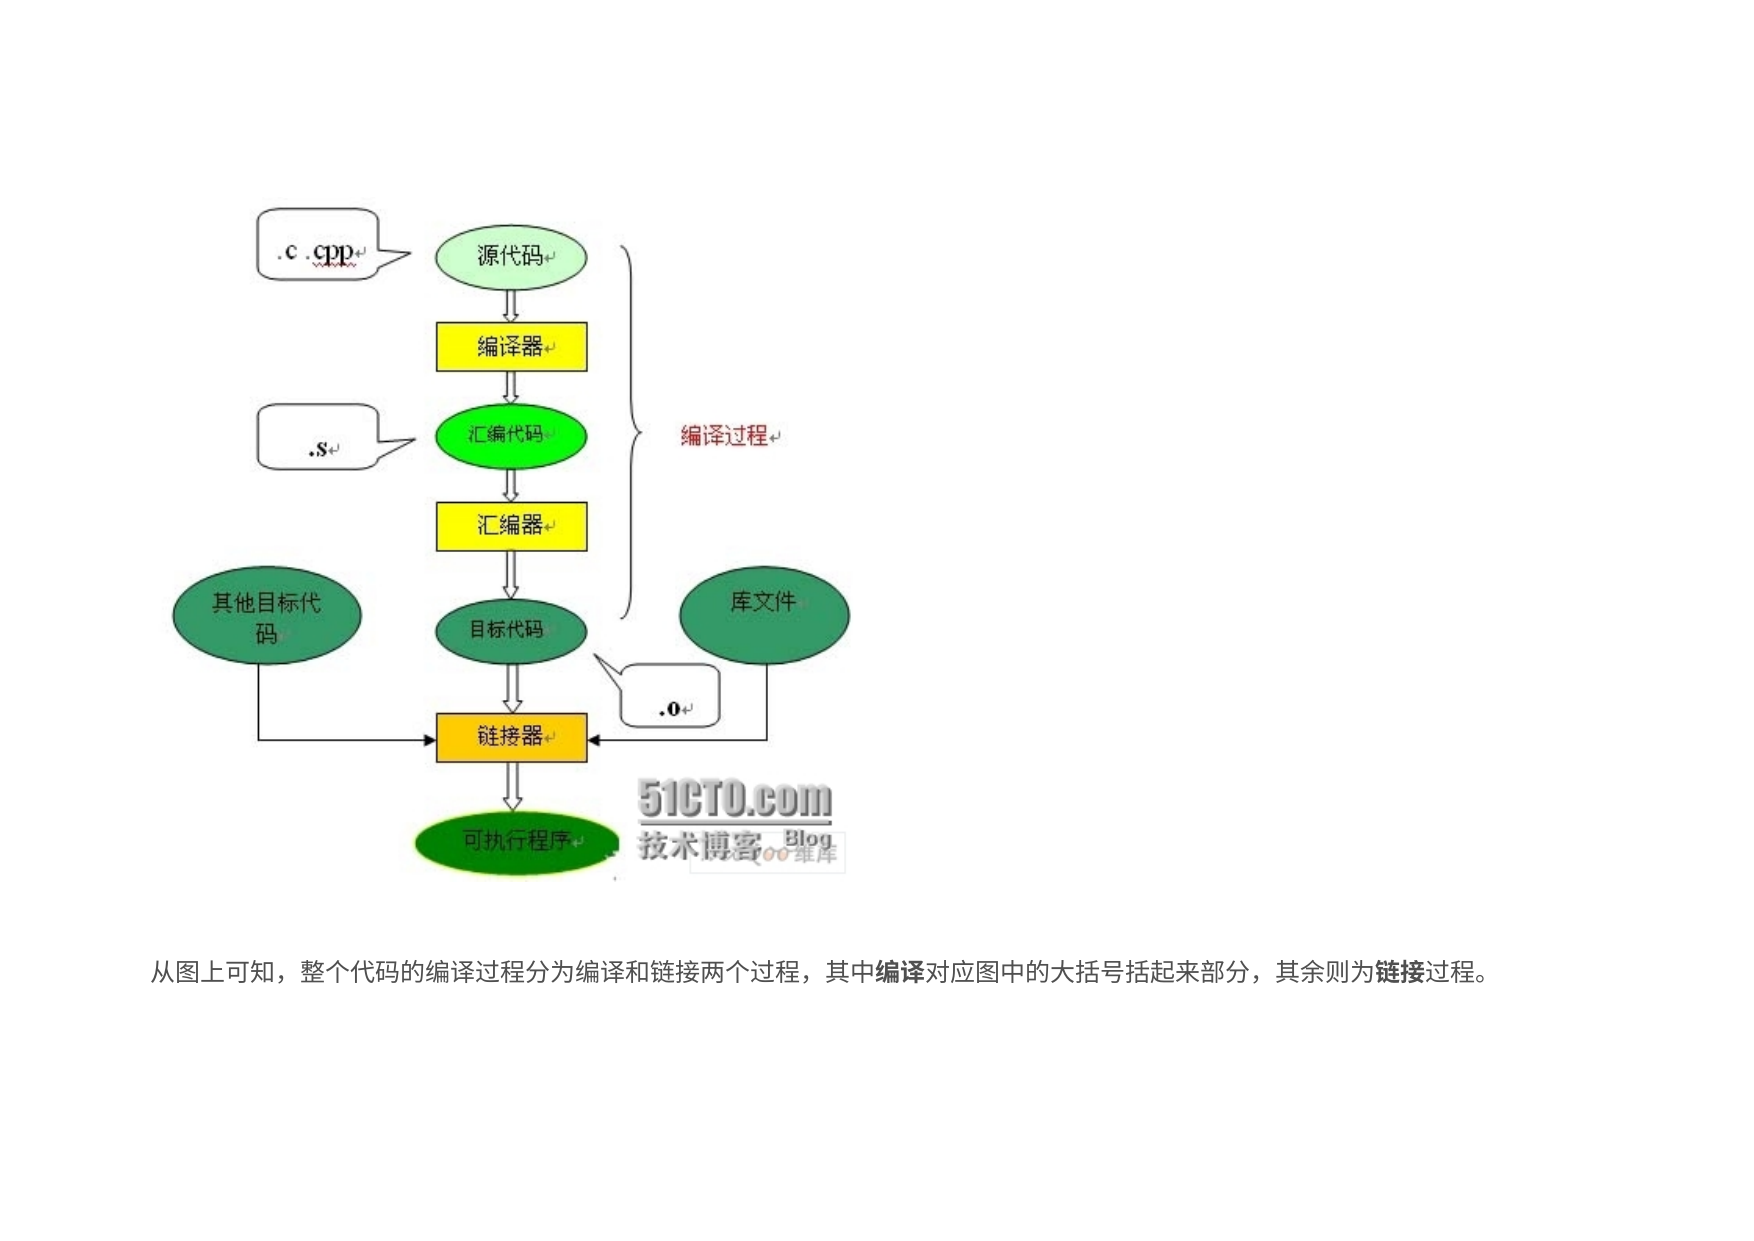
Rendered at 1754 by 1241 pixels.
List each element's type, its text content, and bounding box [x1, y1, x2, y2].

text 从图上可知，整个代码的编译过程分为编译和链接两个过程，其中编译对应图中的大括号括起来部分，其余则为链接过程。 [150, 938, 1604, 1003]
picture [150, 197, 854, 882]
